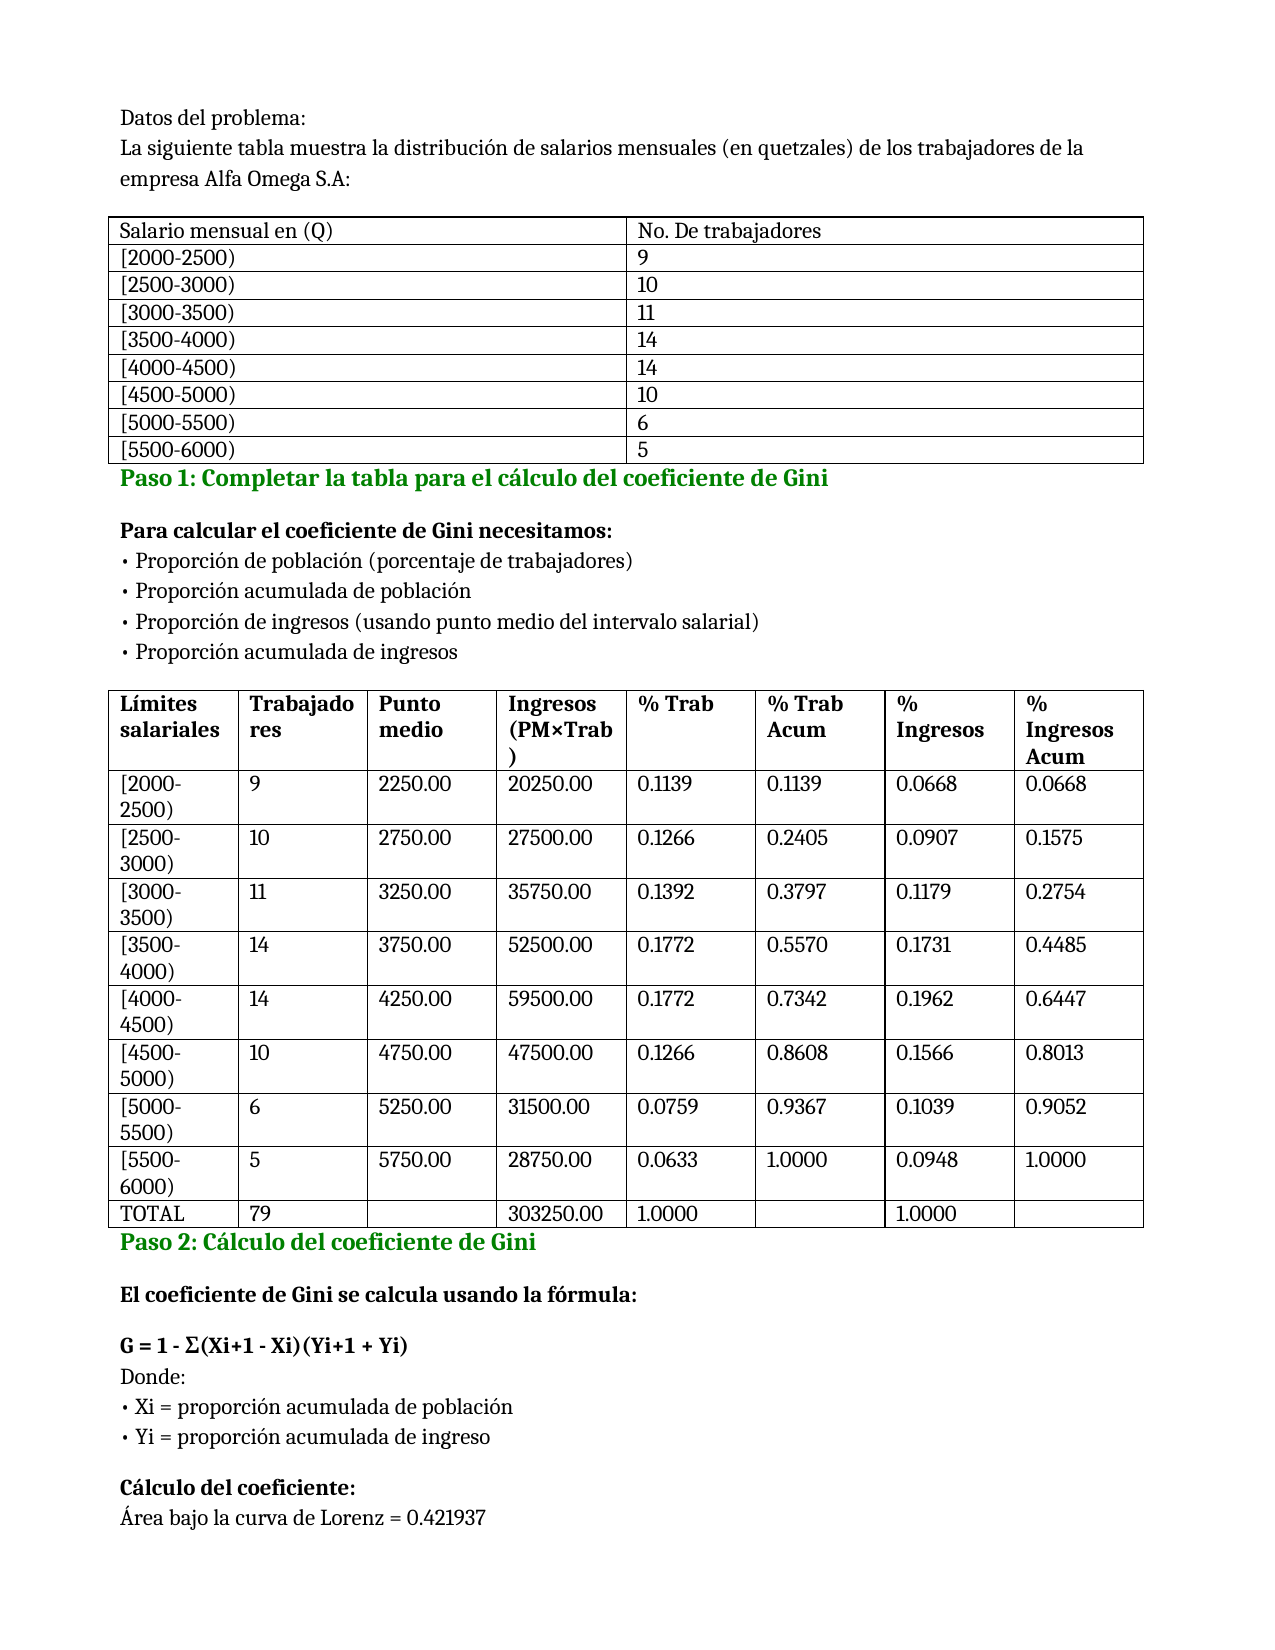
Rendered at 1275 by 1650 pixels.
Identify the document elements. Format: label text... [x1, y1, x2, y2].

table_cell 0.1179 [886, 879, 1014, 931]
table_header Punto medio [368, 691, 496, 770]
table_cell [5500-6000) [109, 1147, 238, 1200]
table_cell 9 [627, 245, 1143, 271]
table_cell 52500.00 [497, 932, 626, 985]
table_cell 5 [239, 1147, 367, 1200]
table_cell 14 [627, 355, 1143, 381]
table_cell 59500.00 [497, 986, 626, 1039]
table_cell 5 [627, 437, 1143, 463]
table_cell 4750.00 [368, 1040, 496, 1092]
table_cell [756, 1201, 884, 1227]
table_cell 0.9367 [756, 1094, 884, 1146]
table_cell TOTAL [109, 1201, 238, 1227]
table_cell 6 [627, 409, 1143, 436]
table_cell 9 [239, 771, 367, 824]
table_cell 1.0000 [1015, 1147, 1143, 1200]
table_cell 2750.00 [368, 825, 496, 877]
table_cell 35750.00 [497, 879, 626, 931]
table_header % Trab [627, 691, 755, 770]
table_cell 14 [627, 327, 1143, 353]
table_cell 2250.00 [368, 771, 496, 824]
table_cell [368, 1201, 496, 1227]
table_cell [3500-4000) [109, 327, 626, 353]
table_cell 0.0668 [886, 771, 1014, 824]
text Paso 2: Cálculo del coeficiente de Gini [120, 1228, 1155, 1257]
text G = 1 - Σ(Xi+1 - Xi)(Yi+1 + Yi) Donde: • Xi = proporción acumulada de población • Yi = proporción acumulada de ingreso [120, 1333, 1155, 1450]
table_cell [2000-2500) [109, 771, 238, 824]
table_cell 0.0948 [886, 1147, 1014, 1200]
table_cell 0.1731 [886, 932, 1014, 985]
table_cell 0.1962 [886, 986, 1014, 1039]
table_cell 0.1772 [627, 986, 755, 1039]
table_cell 0.0668 [1015, 771, 1143, 824]
table_header Trabajadores [239, 691, 367, 770]
table_cell 27500.00 [497, 825, 626, 877]
table_cell [2500-3000) [109, 825, 238, 877]
table_header Ingresos (PM×Trab) [497, 691, 626, 770]
table_cell 28750.00 [497, 1147, 626, 1200]
table_cell 14 [239, 986, 367, 1039]
table_cell [4000-4500) [109, 355, 626, 381]
table_cell 3750.00 [368, 932, 496, 985]
table_cell 1.0000 [627, 1201, 755, 1227]
table_cell 0.4485 [1015, 932, 1143, 985]
table_cell [3500-4000) [109, 932, 238, 985]
text El coeficiente de Gini se calcula usando la fórmula: [120, 1282, 1155, 1308]
table_cell 0.8608 [756, 1040, 884, 1092]
table_cell 0.7342 [756, 986, 884, 1039]
table_cell 0.0633 [627, 1147, 755, 1200]
text Para calcular el coeficiente de Gini necesitamos: • Proporción de población (porcentaje de trabajadores) • Proporción acumulada de población • Proporción de ingresos (usando punto medio del intervalo salarial) • Proporción acumulada de ingresos [120, 518, 1155, 665]
table_cell [4500-5000) [109, 1040, 238, 1092]
table_cell 3250.00 [368, 879, 496, 931]
table_cell [5500-6000) [109, 437, 626, 463]
table_cell 6 [239, 1094, 367, 1146]
table_cell 10 [239, 1040, 367, 1092]
table_cell [4500-5000) [109, 382, 626, 408]
table_cell 11 [239, 879, 367, 931]
table_cell 0.1266 [627, 825, 755, 877]
text Datos del problema: La siguiente tabla muestra la distribución de salarios mensuales (en quetzales) de los trabajadores de la empresa Alfa Omega S.A: [120, 105, 1155, 192]
table_cell 0.1139 [756, 771, 884, 824]
table_cell 79 [239, 1201, 367, 1227]
table_cell 0.1266 [627, 1040, 755, 1092]
table_cell 31500.00 [497, 1094, 626, 1146]
table_cell 14 [239, 932, 367, 985]
table_header % Trab Acum [756, 691, 884, 770]
table_cell 4250.00 [368, 986, 496, 1039]
table_cell 11 [627, 300, 1143, 326]
table_cell 0.1039 [886, 1094, 1014, 1146]
table_cell 0.1566 [886, 1040, 1014, 1092]
table_cell 0.8013 [1015, 1040, 1143, 1092]
table_header % Ingresos [886, 691, 1014, 770]
table_cell 0.3797 [756, 879, 884, 931]
table_cell 0.1575 [1015, 825, 1143, 877]
table_cell 47500.00 [497, 1040, 626, 1092]
table_header Salario mensual en (Q) [109, 218, 626, 244]
text Paso 1: Completar la tabla para el cálculo del coeficiente de Gini [120, 464, 1155, 493]
table_cell 0.0759 [627, 1094, 755, 1146]
table_cell 0.1392 [627, 879, 755, 931]
table_cell 20250.00 [497, 771, 626, 824]
table_cell [3000-3500) [109, 300, 626, 326]
table_cell 10 [627, 382, 1143, 408]
table_cell [1015, 1201, 1143, 1227]
table_cell [4000-4500) [109, 986, 238, 1039]
table_cell 0.1772 [627, 932, 755, 985]
table_cell 0.0907 [886, 825, 1014, 877]
table_cell [5000-5500) [109, 1094, 238, 1146]
table_cell 0.5570 [756, 932, 884, 985]
table_cell [2000-2500) [109, 245, 626, 271]
table_cell 0.2754 [1015, 879, 1143, 931]
table_cell 0.1139 [627, 771, 755, 824]
table_cell 1.0000 [756, 1147, 884, 1200]
table_cell 0.6447 [1015, 986, 1143, 1039]
table_cell 303250.00 [497, 1201, 626, 1227]
table_cell [3000-3500) [109, 879, 238, 931]
table_cell 10 [627, 272, 1143, 299]
table_cell 5750.00 [368, 1147, 496, 1200]
table_cell 5250.00 [368, 1094, 496, 1146]
table_cell 1.0000 [886, 1201, 1014, 1227]
table_cell [2500-3000) [109, 272, 626, 299]
table_header Límites salariales [109, 691, 238, 770]
table_cell 0.9052 [1015, 1094, 1143, 1146]
table_cell 10 [239, 825, 367, 877]
table_header % Ingresos Acum [1015, 691, 1143, 770]
table_header No. De trabajadores [627, 218, 1143, 244]
table_cell [5000-5500) [109, 409, 626, 436]
table_cell 0.2405 [756, 825, 884, 877]
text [120, 1475, 1155, 1531]
